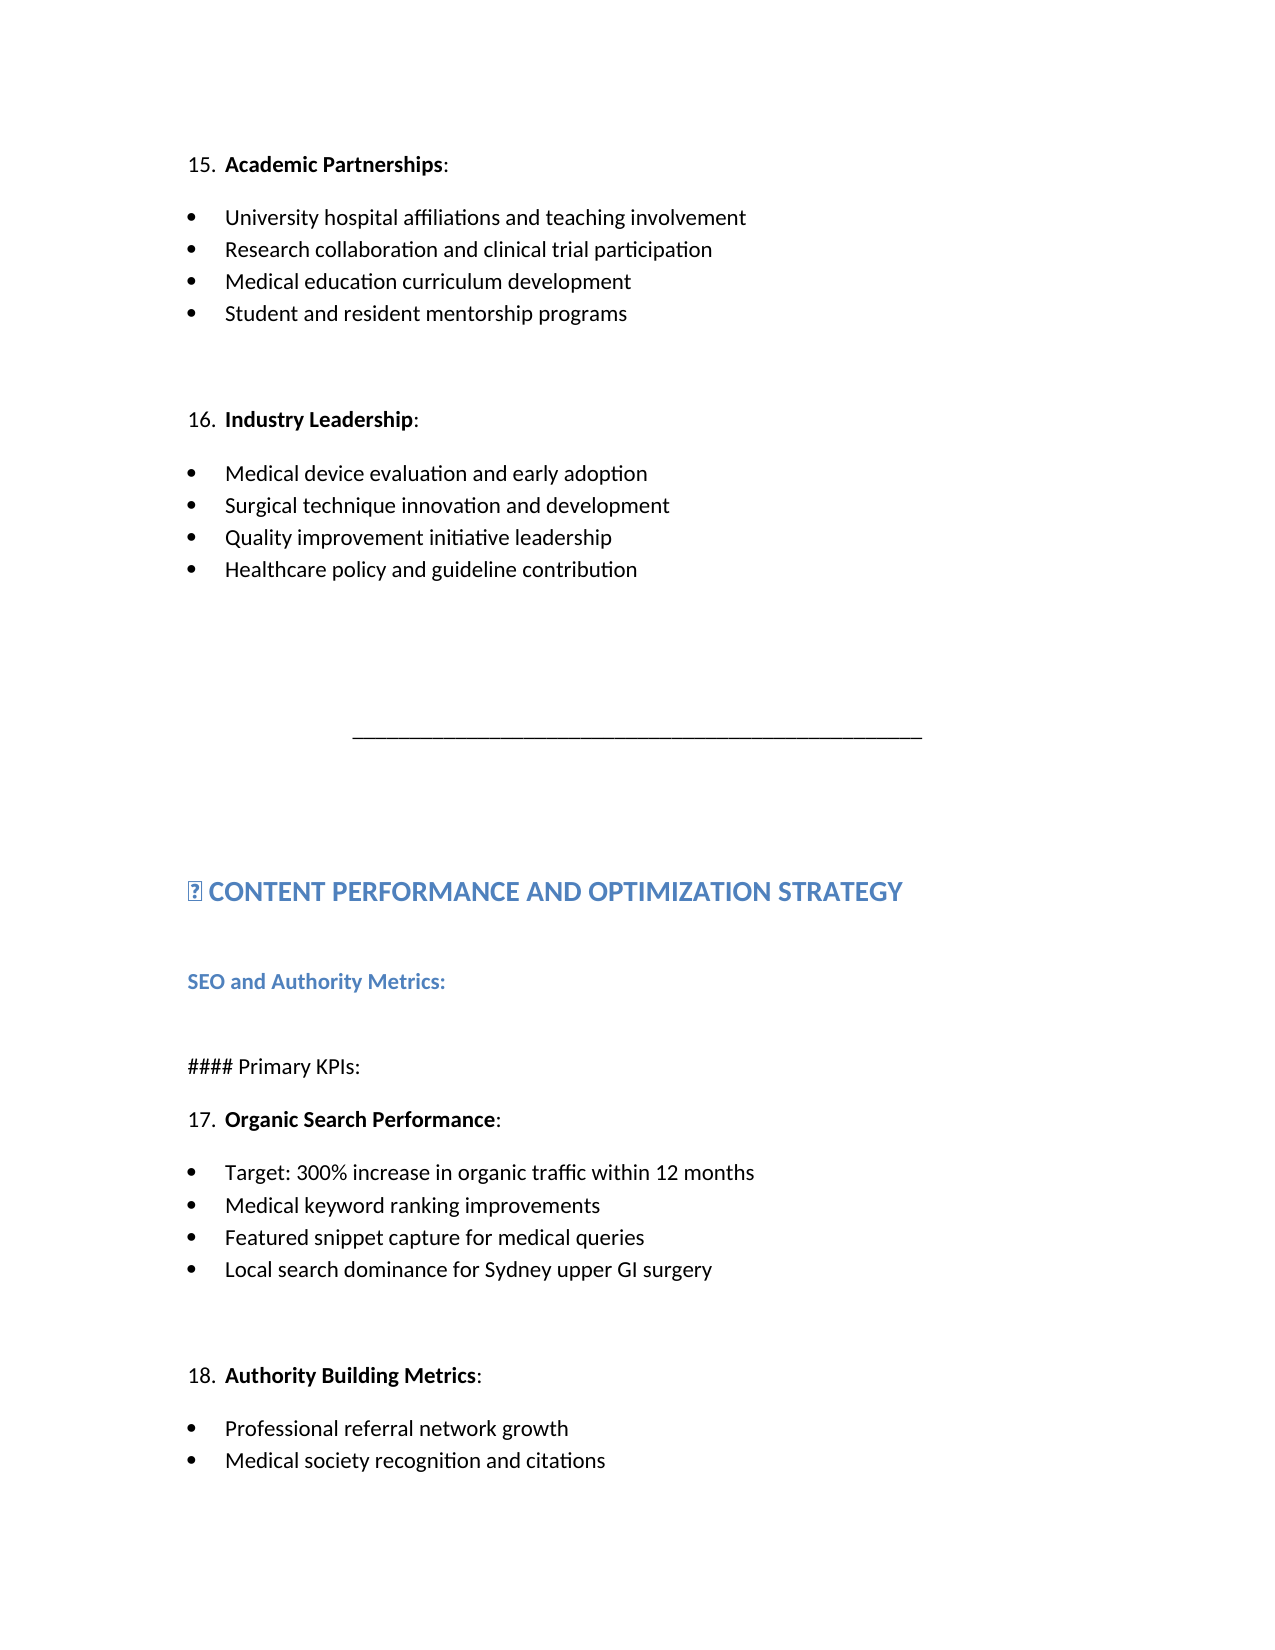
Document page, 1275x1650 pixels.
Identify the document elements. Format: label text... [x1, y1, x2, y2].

list Target: 300% increase in organic traffic within 12 months [187, 1158, 1087, 1187]
text #### Primary KPIs: [187, 1052, 1087, 1081]
subtitle SEO and Authority Metrics: [187, 967, 1087, 995]
list Local search dominance for Sydney upper GI surgery [187, 1255, 1087, 1283]
list Surgical technique innovation and development [187, 491, 1087, 519]
list Professional referral network growth [187, 1414, 1087, 1442]
list University hospital affiliations and teaching involvement [187, 203, 1087, 231]
list Medical education curriculum development [187, 267, 1087, 295]
list Featured snippet capture for medical queries [187, 1223, 1087, 1251]
list Medical device evaluation and early adoption [187, 459, 1087, 487]
list Quality improvement initiative leadership [187, 523, 1087, 551]
list Academic Partnerships: [187, 150, 1087, 178]
list Organic Search Performance: [187, 1106, 1087, 1133]
text __________________________________________________ [187, 714, 1087, 742]
list Research collaboration and clinical trial participation [187, 235, 1087, 263]
list Industry Leadership: [187, 406, 1087, 434]
subtitle 🎯 CONTENT PERFORMANCE AND OPTIMIZATION STRATEGY [187, 873, 1087, 909]
list Medical keyword ranking improvements [187, 1191, 1087, 1219]
list Healthcare policy and guideline contribution [187, 555, 1087, 583]
list Medical society recognition and citations [187, 1446, 1087, 1474]
list Authority Building Metrics: [187, 1361, 1087, 1389]
list Student and resident mentorship programs [187, 299, 1087, 328]
